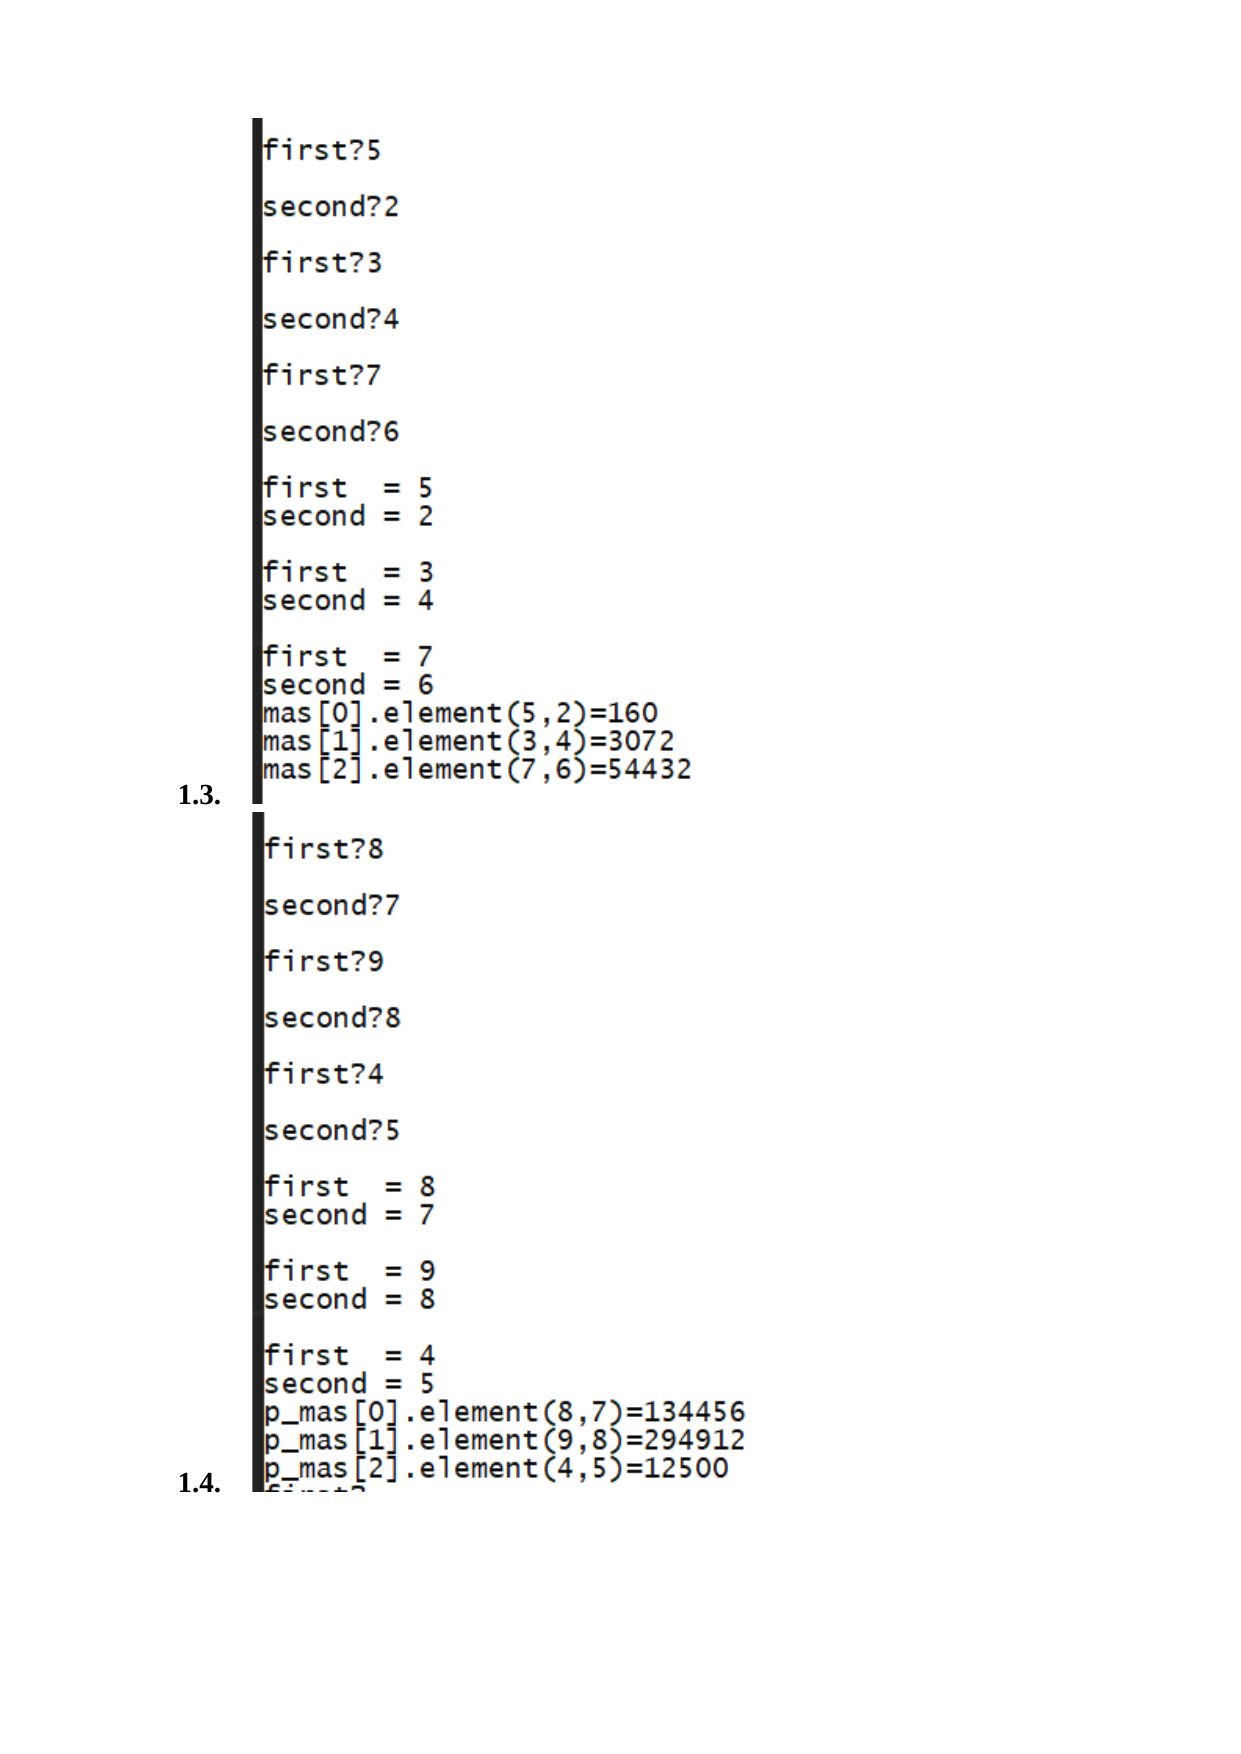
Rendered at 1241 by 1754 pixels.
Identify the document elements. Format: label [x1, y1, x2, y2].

picture [252, 812, 774, 1492]
picture [252, 118, 734, 804]
